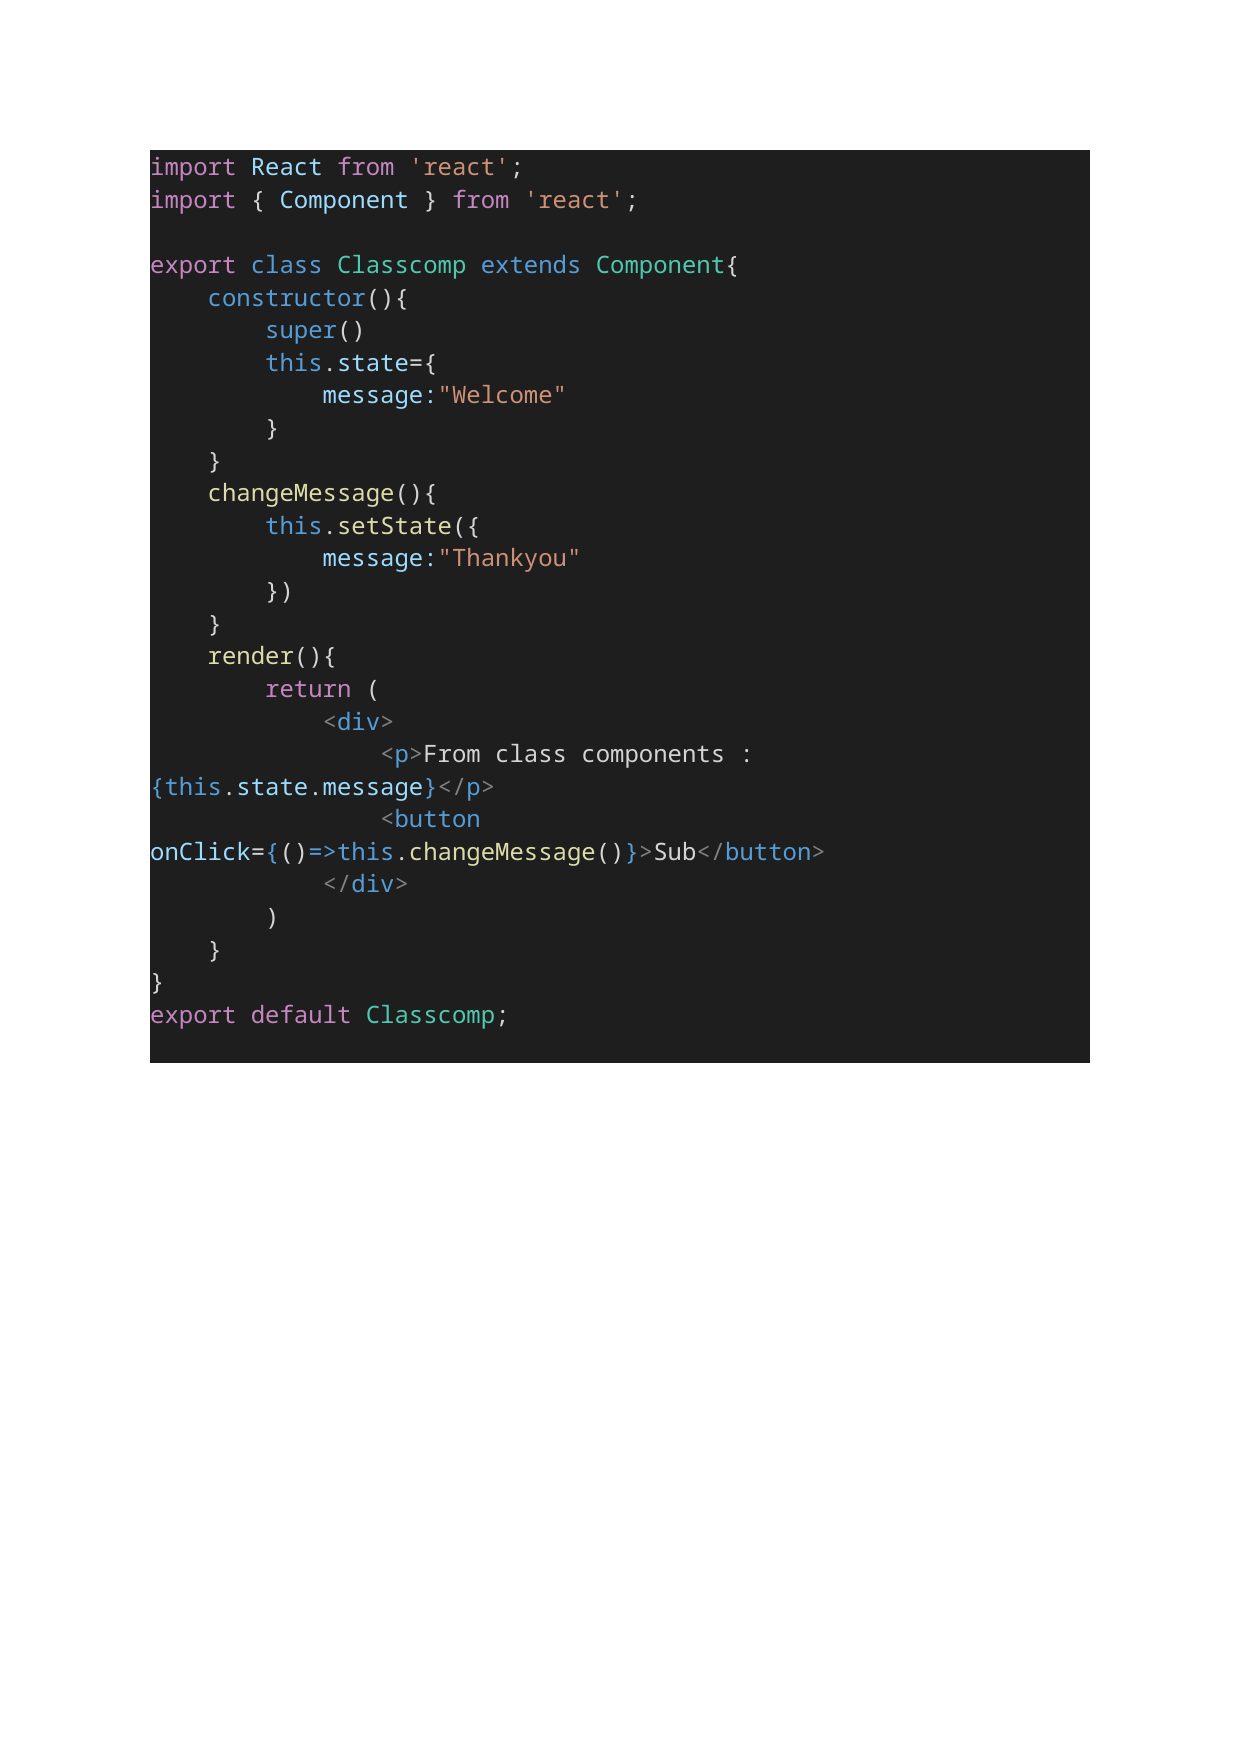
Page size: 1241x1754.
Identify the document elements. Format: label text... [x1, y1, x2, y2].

text } [150, 932, 1090, 965]
text export class Classcomp extends Component{ [150, 248, 1090, 280]
text this.setState({ [150, 509, 1090, 541]
text import React from 'react'; [150, 150, 1090, 183]
text return ( [150, 672, 1090, 704]
text } [150, 606, 1090, 639]
text changeMessage(){ [150, 476, 1090, 509]
text import { Component } from 'react'; [150, 183, 1090, 215]
text } [150, 965, 1090, 998]
text }) [150, 574, 1090, 606]
text </div> [150, 867, 1090, 900]
text } [150, 411, 1090, 443]
text this.state={ [150, 346, 1090, 378]
text <div> [150, 704, 1090, 737]
text message:"Thankyou" [150, 541, 1090, 574]
text super() [150, 313, 1090, 346]
text constructor(){ [150, 280, 1090, 313]
text <button onClick={()=>this.changeMessage()}>Sub</button> [150, 802, 1090, 867]
text export default Classcomp; [150, 998, 1090, 1030]
text render(){ [150, 639, 1090, 672]
text } [150, 443, 1090, 476]
text <p>From class components : {this.state.message}</p> [150, 737, 1090, 802]
text message:"Welcome" [150, 378, 1090, 411]
text ) [150, 900, 1090, 932]
